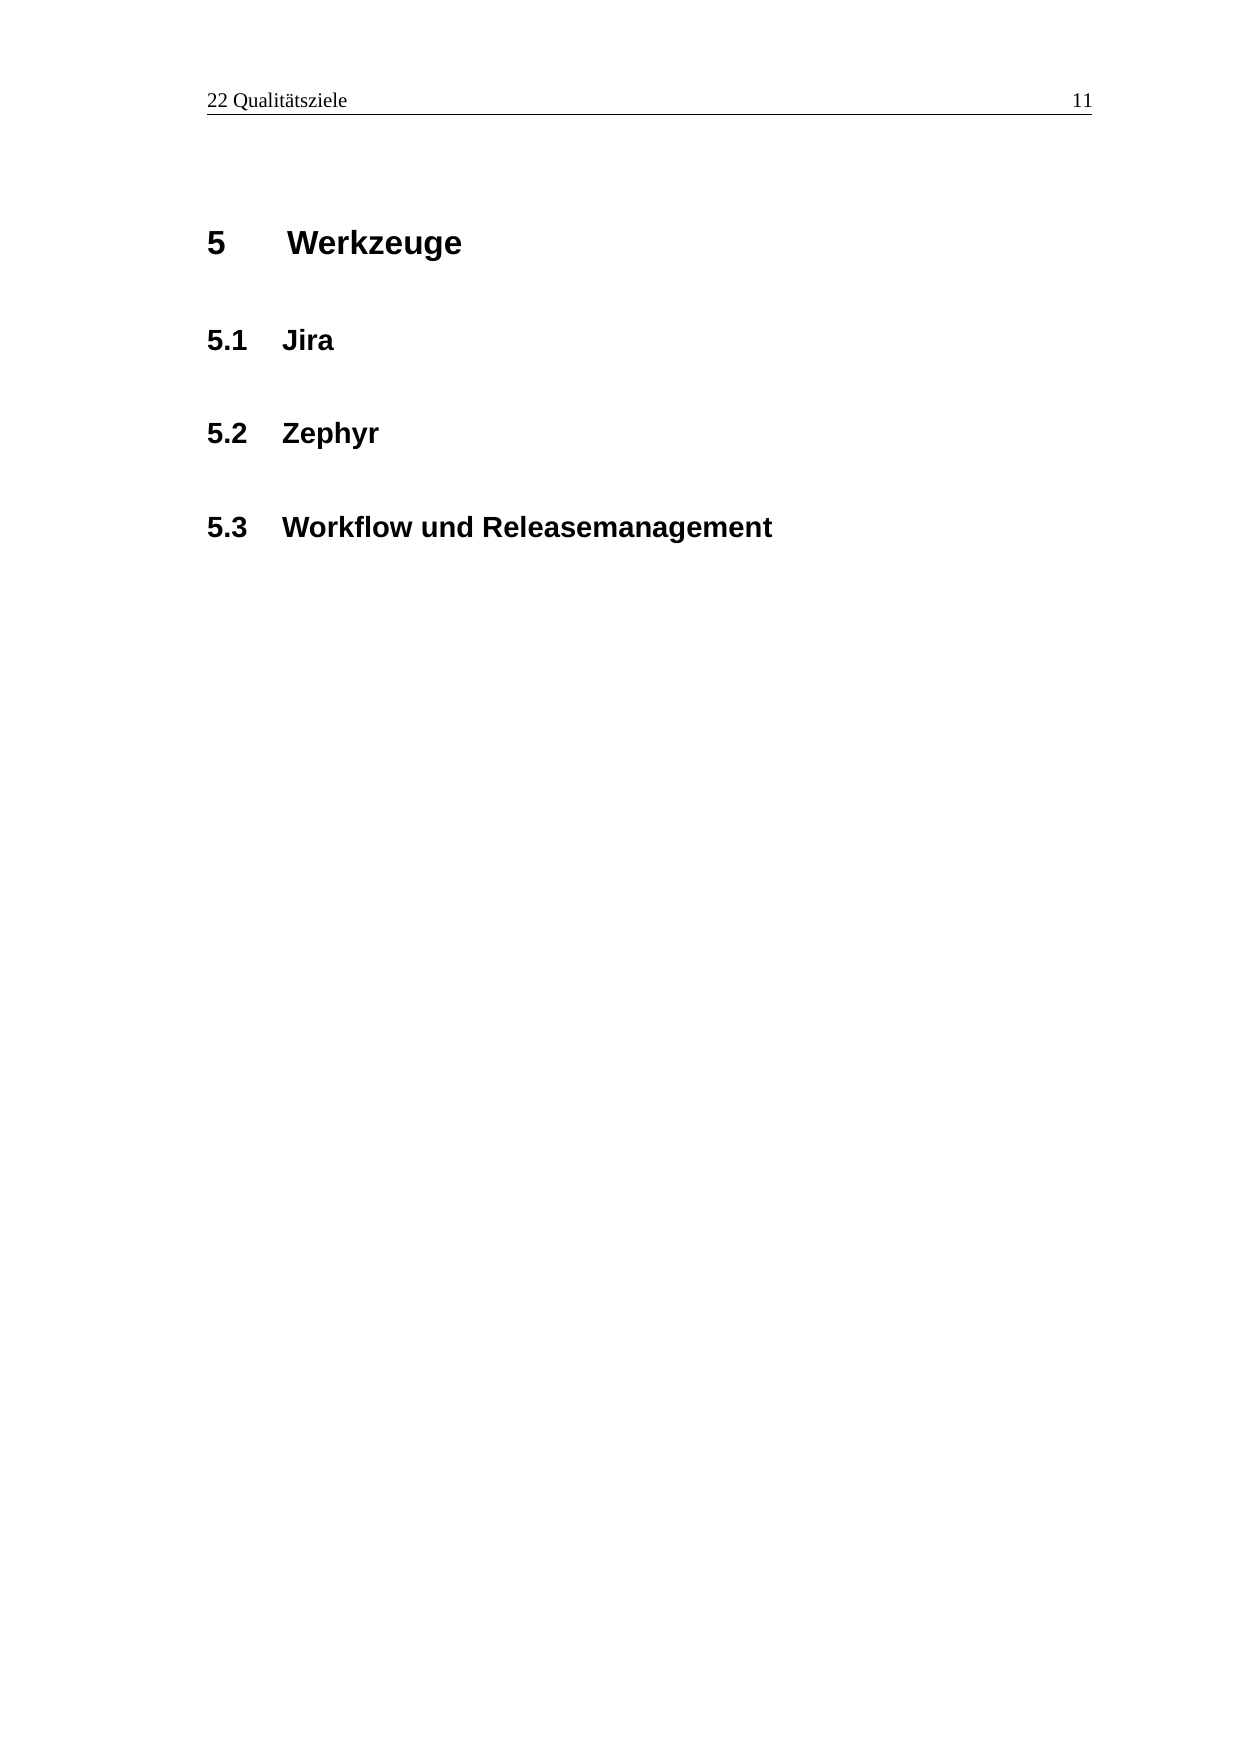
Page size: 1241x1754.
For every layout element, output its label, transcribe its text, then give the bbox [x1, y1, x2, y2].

subtitle Zephyr [207, 416, 1092, 450]
subtitle Jira [207, 323, 1092, 356]
subtitle Werkzeuge [207, 223, 1092, 261]
subtitle Workflow und Releasemanagement [207, 510, 1092, 543]
